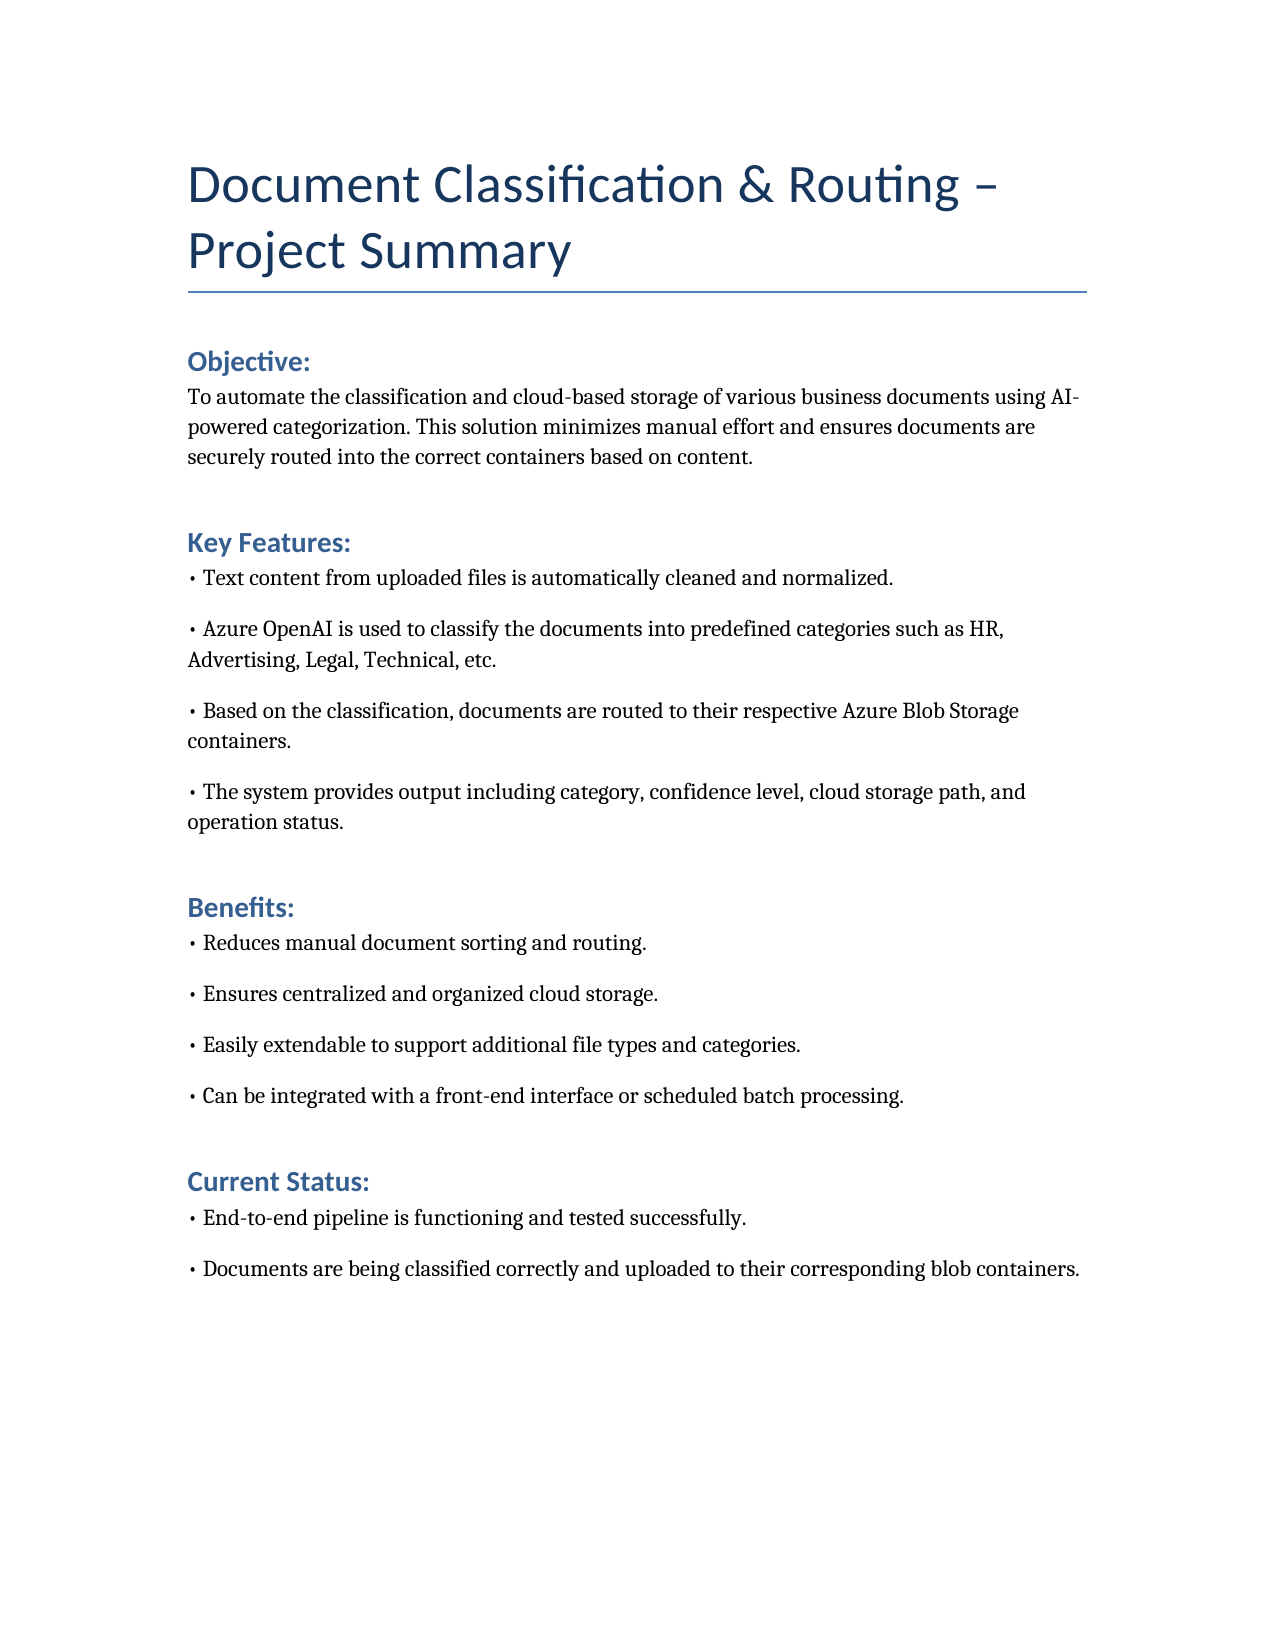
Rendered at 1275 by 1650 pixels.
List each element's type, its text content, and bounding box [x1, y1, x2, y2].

text • Reduces manual document sorting and routing. [187, 930, 1087, 956]
subtitle Key Features: [187, 524, 1087, 560]
text • Easily extendable to support additional file types and categories. [187, 1032, 1087, 1058]
text • Azure OpenAI is used to classify the documents into predefined categories such as HR, Advertising, Legal, Technical, etc. [187, 616, 1087, 673]
subtitle Benefits: [187, 889, 1087, 925]
title Document Classification & Routing – Project Summary [187, 150, 1087, 293]
text • Can be integrated with a front-end interface or scheduled batch processing. [187, 1083, 1087, 1109]
text • Text content from uploaded files is automatically cleaned and normalized. [187, 565, 1087, 592]
text To automate the classification and cloud-based storage of various business documents using AI-powered categorization. This solution minimizes manual effort and ensures documents are securely routed into the correct containers based on content. [187, 384, 1087, 470]
text • End-to-end pipeline is functioning and tested successfully. [187, 1204, 1087, 1231]
text • Documents are being classified correctly and uploaded to their corresponding blob containers. [187, 1255, 1087, 1282]
text • Ensures centralized and organized cloud storage. [187, 981, 1087, 1007]
subtitle Current Status: [187, 1163, 1087, 1199]
subtitle Objective: [187, 343, 1087, 378]
text • Based on the classification, documents are routed to their respective Azure Blob Storage containers. [187, 697, 1087, 754]
text • The system provides output including category, confidence level, cloud storage path, and operation status. [187, 779, 1087, 835]
